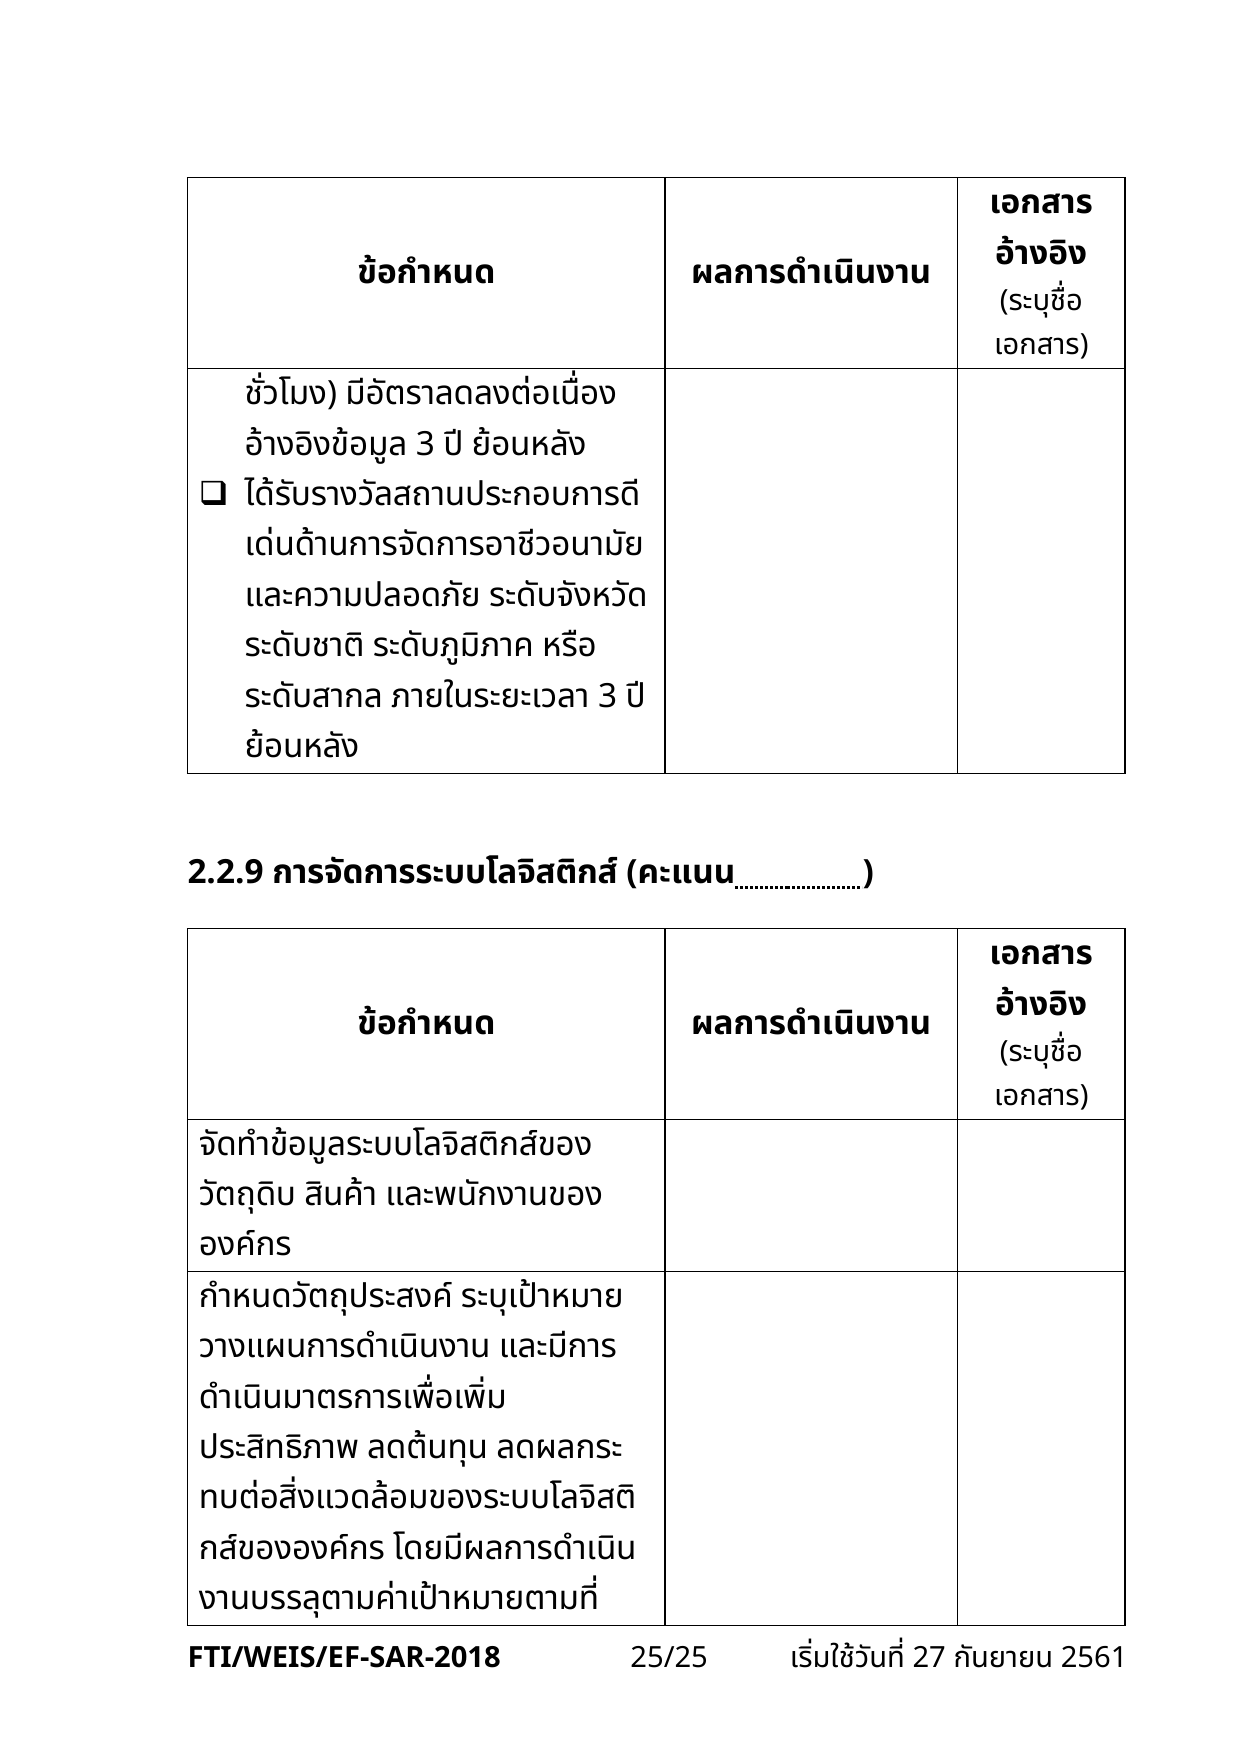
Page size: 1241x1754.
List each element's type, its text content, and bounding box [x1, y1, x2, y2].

table_cell [666, 369, 957, 773]
table_cell [666, 1120, 957, 1271]
table_cell [666, 1272, 957, 1625]
table_cell [958, 369, 1124, 773]
table_header ผลการดำเนินงาน [666, 929, 957, 1118]
table_cell จัดทำข้อมูลระบบโลจิสติกส์ของวัตถุดิบ สินค้า และพนักงานขององค์กร [188, 1120, 664, 1271]
table_header เอกสารอ้างอิง (ระบุชื่อเอกสาร) [958, 178, 1124, 368]
subtitle 2.2.9 การจัดการระบบโลจิสติกส์ (คะแนน ) [187, 803, 1125, 899]
table_header เอกสารอ้างอิง (ระบุชื่อเอกสาร) [958, 929, 1124, 1118]
table_header ข้อกำหนด [188, 178, 664, 368]
table_cell [958, 1120, 1124, 1271]
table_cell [188, 1272, 664, 1625]
table_cell [958, 1272, 1124, 1625]
table_header ข้อกำหนด [188, 929, 664, 1118]
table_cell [188, 369, 664, 773]
table_header ผลการดำเนินงาน [666, 178, 957, 368]
